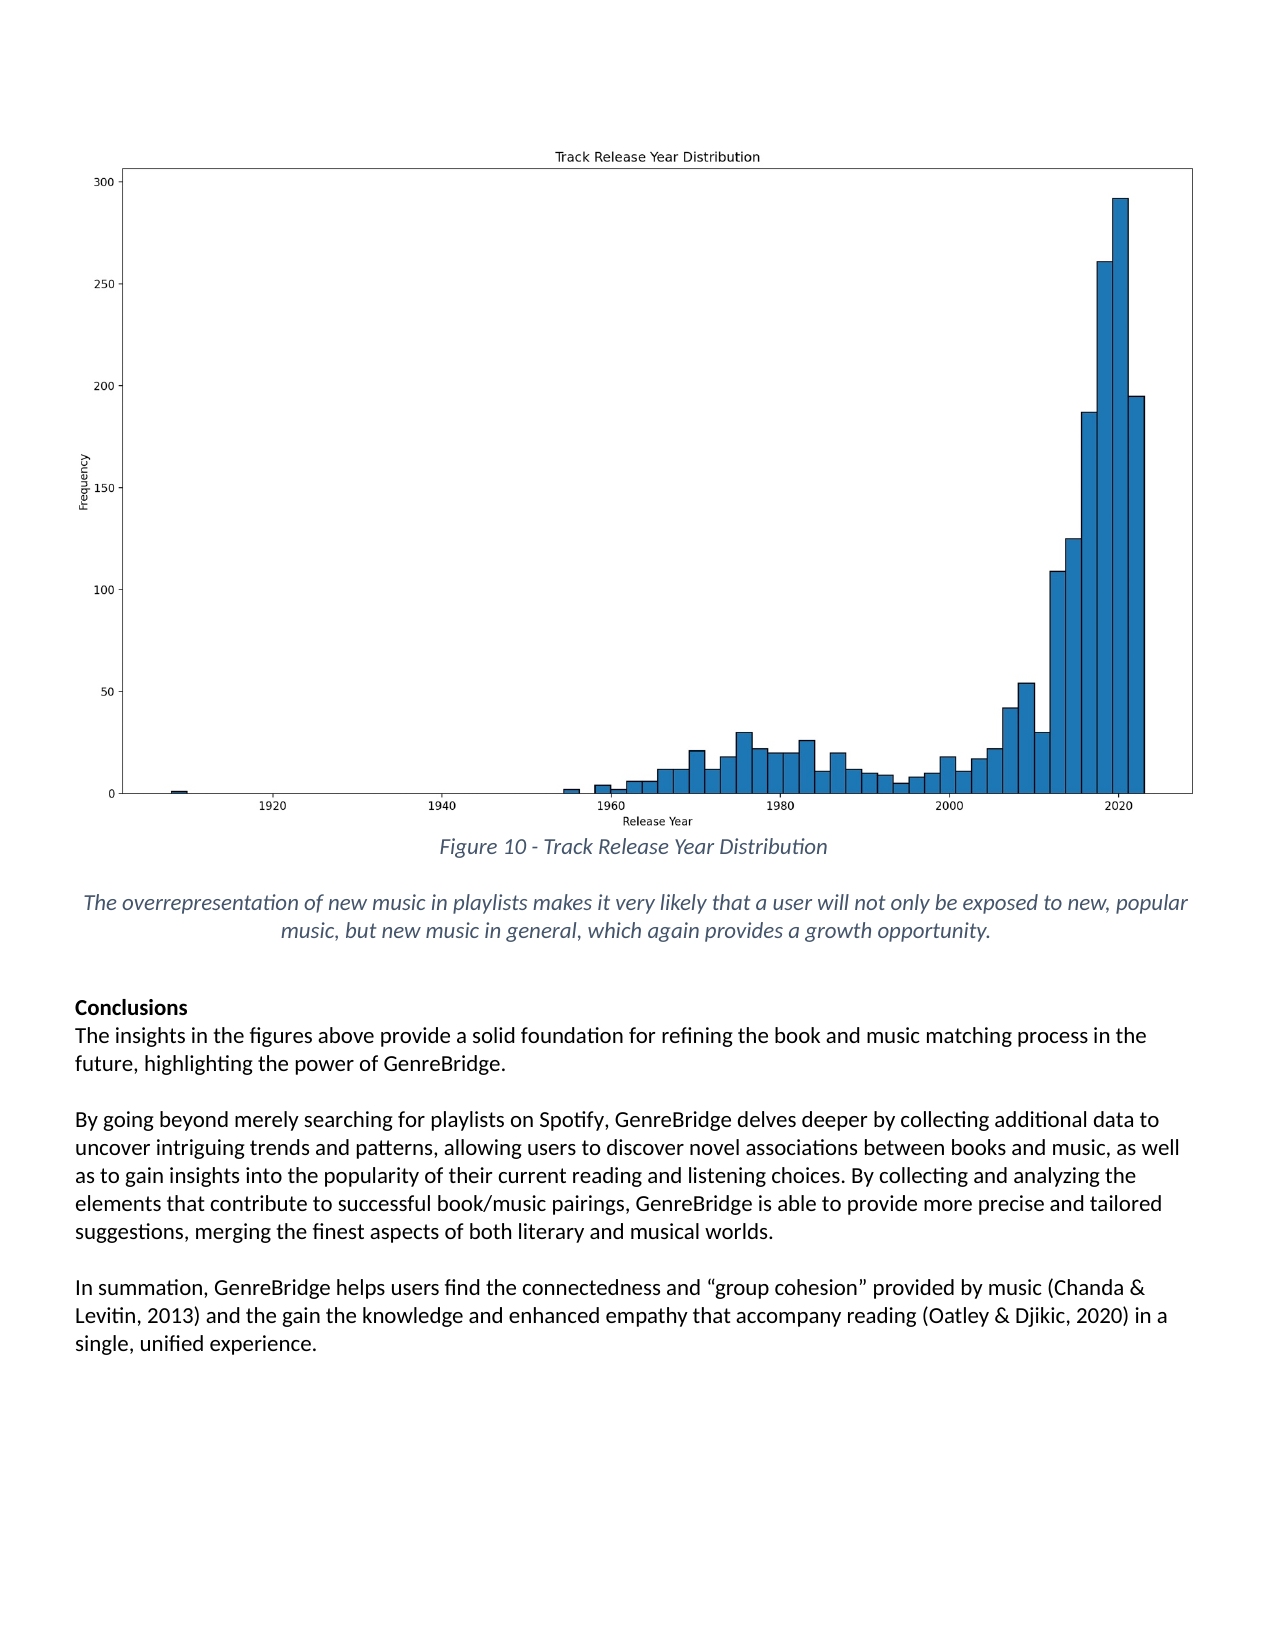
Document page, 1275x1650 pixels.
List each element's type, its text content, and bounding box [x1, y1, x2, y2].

picture [75, 150, 1200, 832]
text The insights in the figures above provide a solid foundation for refining the book and music matching process in the future, highlighting the power of GenreBridge. [75, 1021, 1200, 1077]
text By going beyond merely searching for playlists on Spotify, GenreBridge delves deeper by collecting additional data to uncover intriguing trends and patterns, allowing users to discover novel associations between books and music, as well as to gain insights into the popularity of their current reading and listening choices. By collecting and analyzing the elements that contribute to successful book/music pairings, GenreBridge is able to provide more precise and tailored suggestions, merging the finest aspects of both literary and musical worlds. [75, 1105, 1200, 1245]
text Conclusions [75, 993, 1200, 1021]
text In summation, GenreBridge helps users find the connectedness and “group cohesion” provided by music (Chanda & Levitin, 2013) and the gain the knowledge and enhanced empathy that accompany reading (Oatley & Djikic, 2020) in a single, unified experience. [75, 1273, 1200, 1357]
